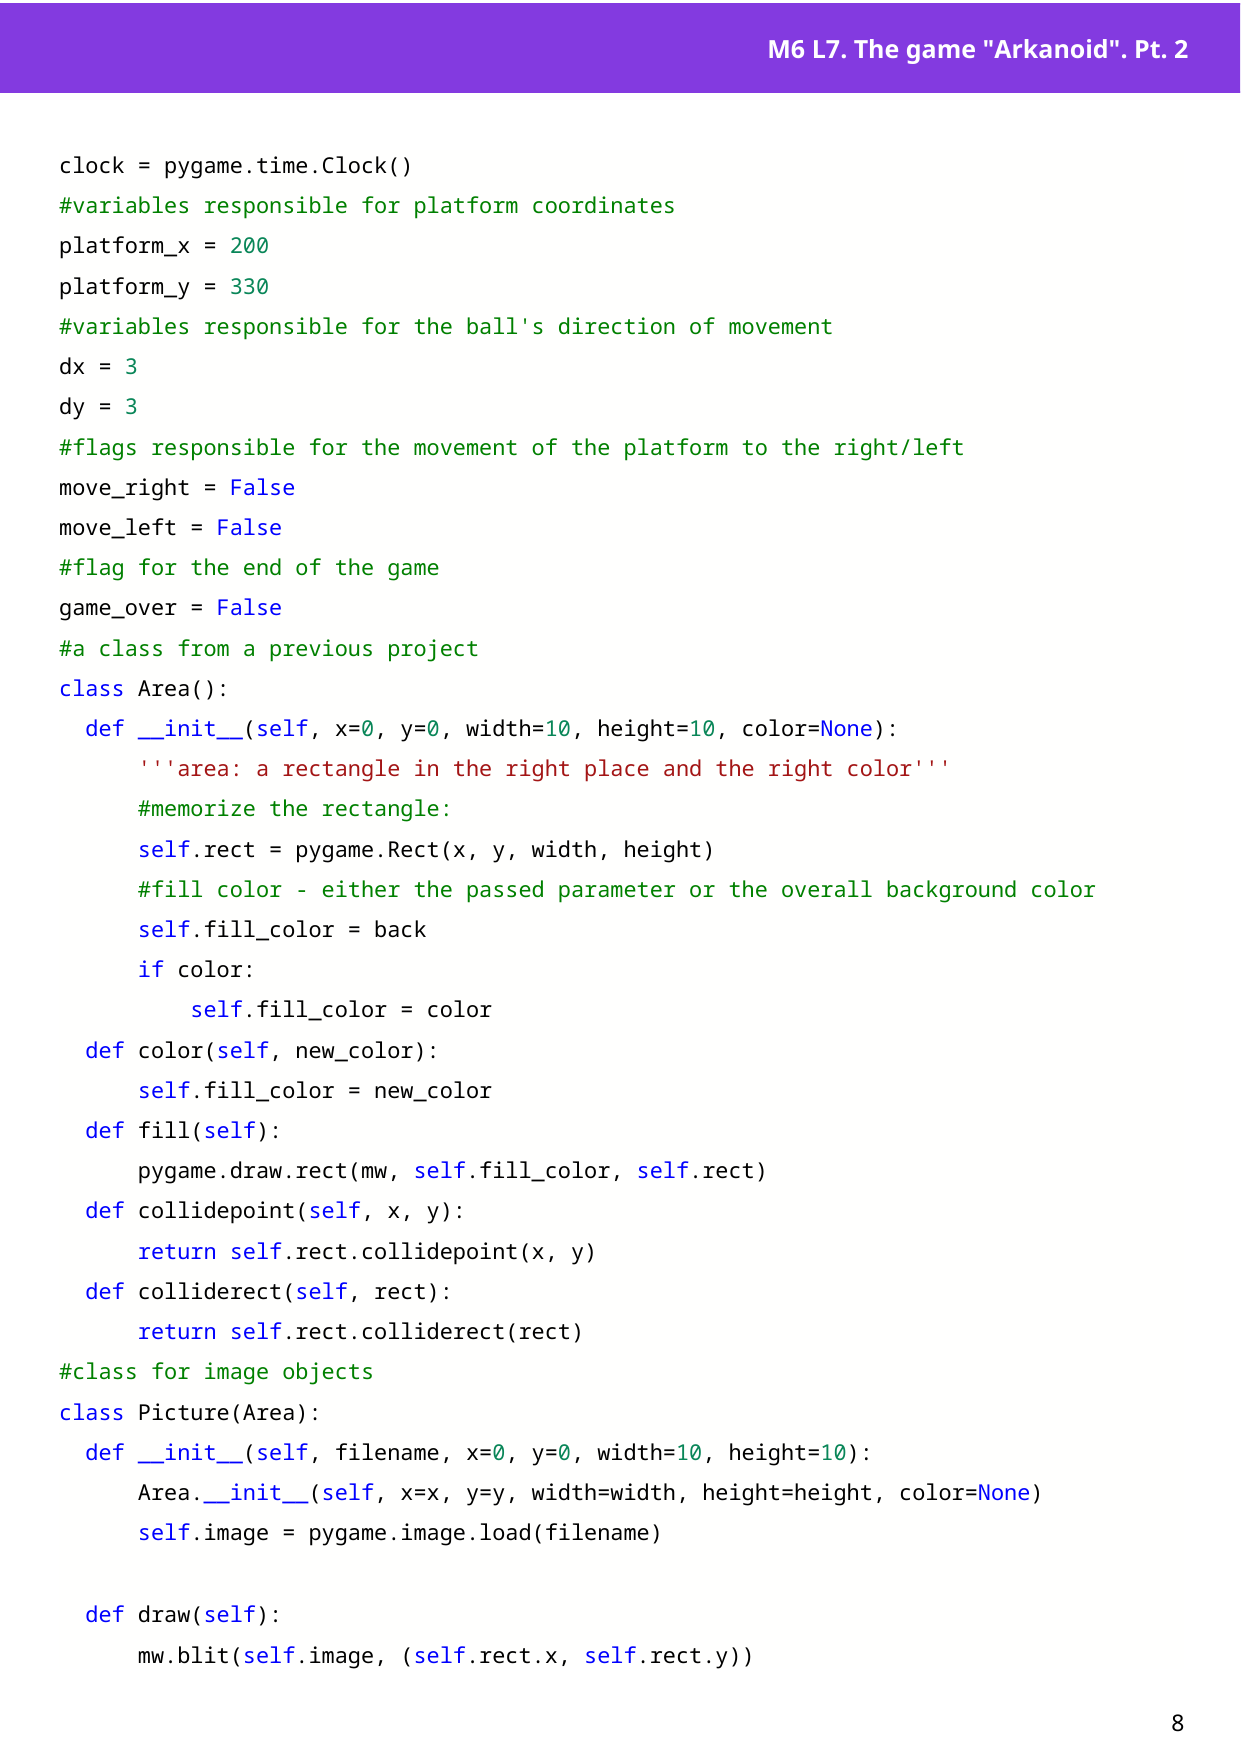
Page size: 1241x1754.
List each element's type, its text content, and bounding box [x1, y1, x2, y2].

text def draw(self): [59, 1599, 1184, 1629]
text def __init__(self, x=0, y=0, width=10, height=10, color=None): [59, 713, 1184, 743]
text platform_y = 330 [59, 271, 1184, 300]
text self.image = pygame.image.load(filename) [59, 1517, 1184, 1547]
text return self.rect.colliderect(rect) [59, 1316, 1184, 1346]
text class Picture(Area): [59, 1396, 1184, 1426]
text '''area: a rectangle in the right place and the right color''' [59, 753, 1184, 783]
text def __init__(self, filename, x=0, y=0, width=10, height=10): [59, 1437, 1184, 1466]
text platform_x = 200 [59, 230, 1184, 260]
text Area.__init__(self, x=x, y=y, width=width, height=height, color=None) [59, 1477, 1184, 1507]
text dx = 3 [59, 351, 1184, 381]
text if color: [59, 954, 1184, 984]
text self.rect = pygame.Rect(x, y, width, height) [59, 833, 1184, 863]
text #variables responsible for the ball's direction of movement [59, 311, 1184, 341]
text #flags responsible for the movement of the platform to the right/left [59, 431, 1184, 461]
text pygame.draw.rect(mw, self.fill_color, self.rect) [59, 1155, 1184, 1185]
text def collidepoint(self, x, y): [59, 1195, 1184, 1225]
text #memorize the rectangle: [59, 793, 1184, 823]
text #flag for the end of the game [59, 552, 1184, 582]
text #a class from a previous project [59, 632, 1184, 662]
text return self.rect.collidepoint(x, y) [59, 1236, 1184, 1265]
text self.fill_color = new_color [59, 1075, 1184, 1104]
text #fill color - either the passed parameter or the overall background color [59, 874, 1184, 903]
text mw.blit(self.image, (self.rect.x, self.rect.y)) [59, 1640, 1184, 1669]
text def fill(self): [59, 1115, 1184, 1145]
text move_right = False [59, 472, 1184, 501]
text #class for image objects [59, 1356, 1184, 1386]
text move_left = False [59, 512, 1184, 542]
text class Area(): [59, 673, 1184, 702]
text def colliderect(self, rect): [59, 1276, 1184, 1306]
text def color(self, new_color): [59, 1034, 1184, 1064]
text clock = pygame.time.Clock() [59, 150, 1184, 180]
text self.fill_color = back [59, 914, 1184, 944]
text game_over = False [59, 592, 1184, 622]
text dy = 3 [59, 391, 1184, 421]
text #variables responsible for platform coordinates [59, 190, 1184, 220]
text self.fill_color = color [59, 994, 1184, 1024]
